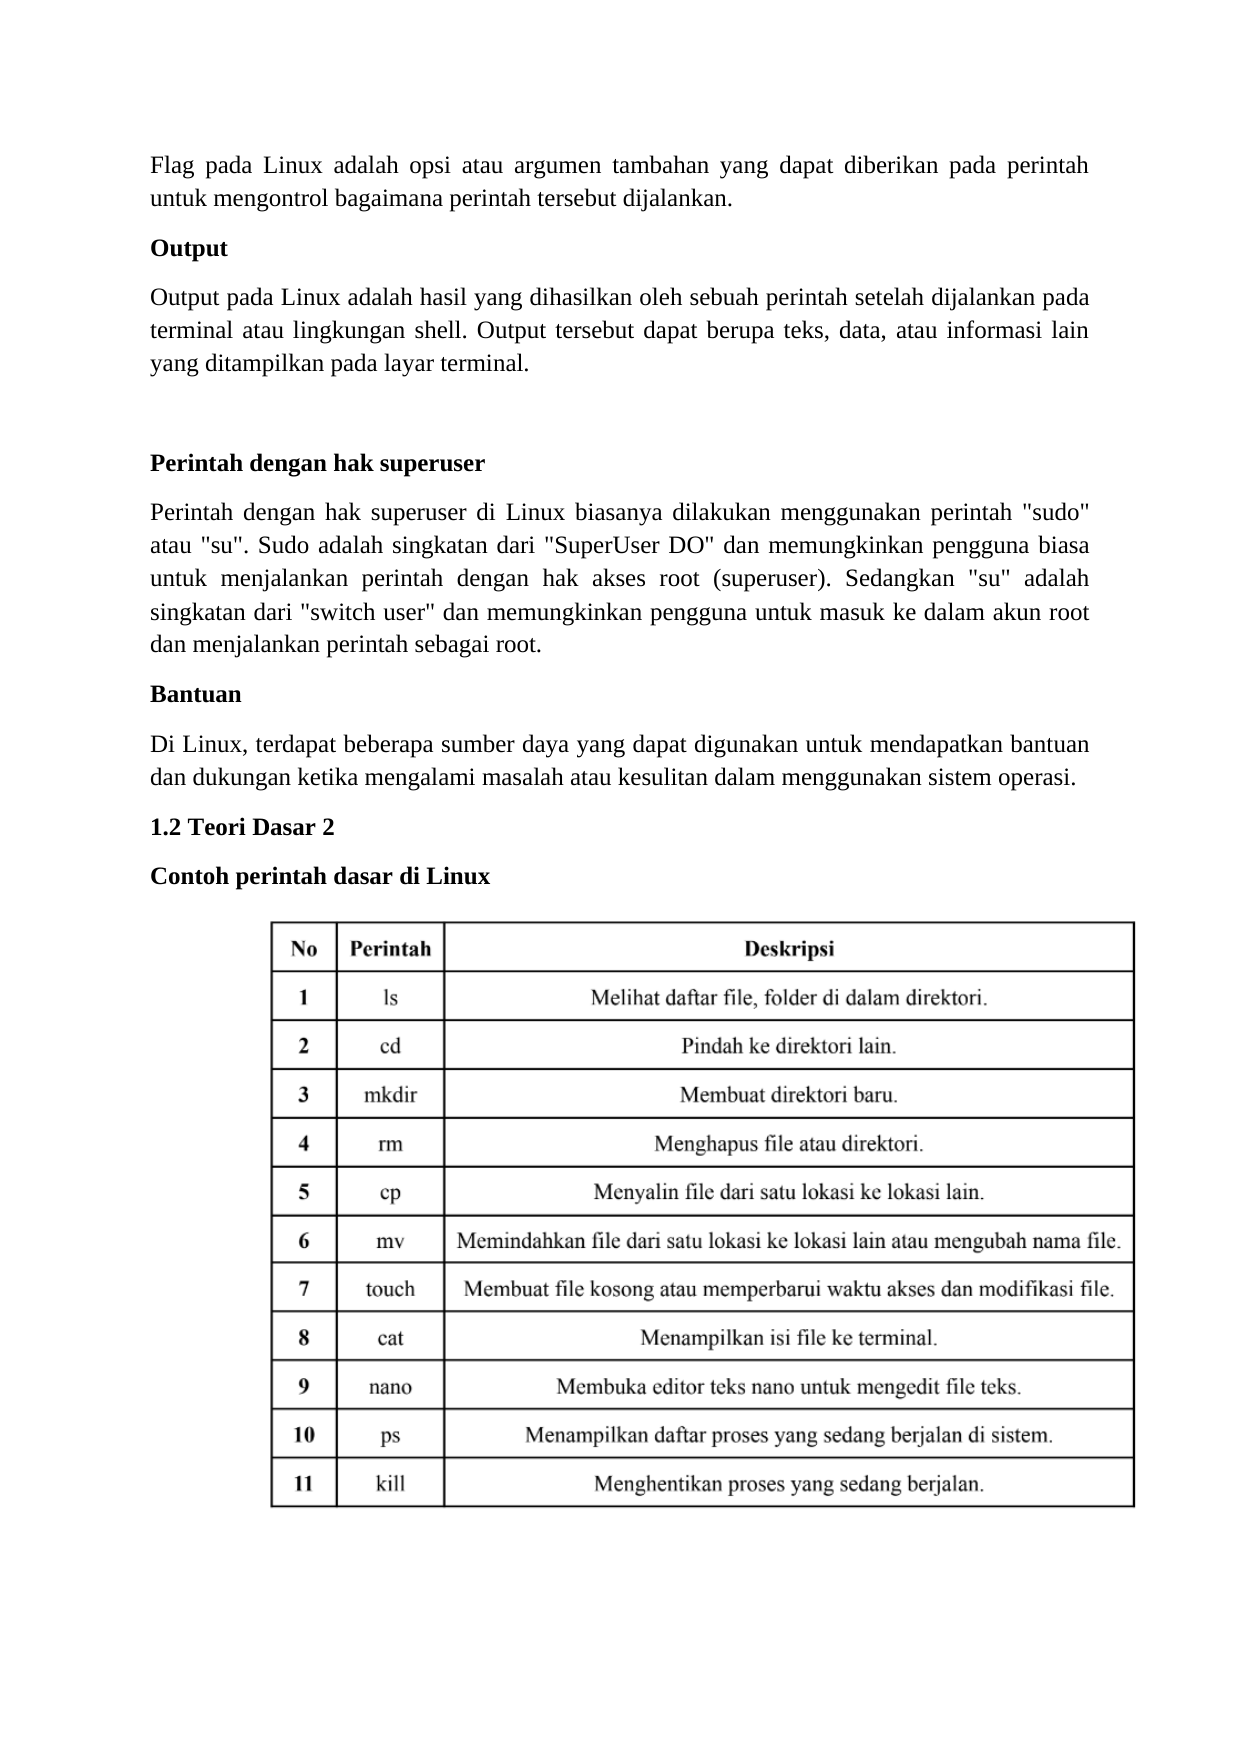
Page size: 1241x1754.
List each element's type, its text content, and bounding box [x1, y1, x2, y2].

text Perintah dengan hak superuser [150, 448, 1090, 477]
text Output [150, 233, 1090, 261]
text 1.2 Teori Dasar 2 [150, 812, 1090, 840]
text Flag pada Linux adalah opsi atau argumen tambahan yang dapat diberikan pada perintah untuk mengontrol bagaimana perintah tersebut dijalankan. [150, 150, 1090, 212]
text Di Linux, terdapat beberapa sumber daya yang dapat digunakan untuk mendapatkan bantuan dan dukungan ketika mengalami masalah atau kesulitan dalam menggunakan sistem operasi. [150, 729, 1090, 791]
text Perintah dengan hak superuser di Linux biasanya dilakukan menggunakan perintah "sudo" atau "su". Sudo adalah singkatan dari "SuperUser DO" dan memungkinkan pengguna biasa untuk menjalankan perintah dengan hak akses root (superuser). Sedangkan "su" adalah singkatan dari "switch user" dan memungkinkan pengguna untuk masuk ke dalam akun root dan menjalankan perintah sebagai root. [150, 497, 1090, 658]
text Output pada Linux adalah hasil yang dihasilkan oleh sebuah perintah setelah dijalankan pada terminal atau lingkungan shell. Output tersebut dapat berupa teks, data, atau informasi lain yang ditampilkan pada layar terminal. [150, 282, 1090, 377]
text Contoh perintah dasar di Linux [150, 861, 1090, 890]
picture [225, 911, 1164, 1545]
text Bantuan [150, 679, 1090, 708]
